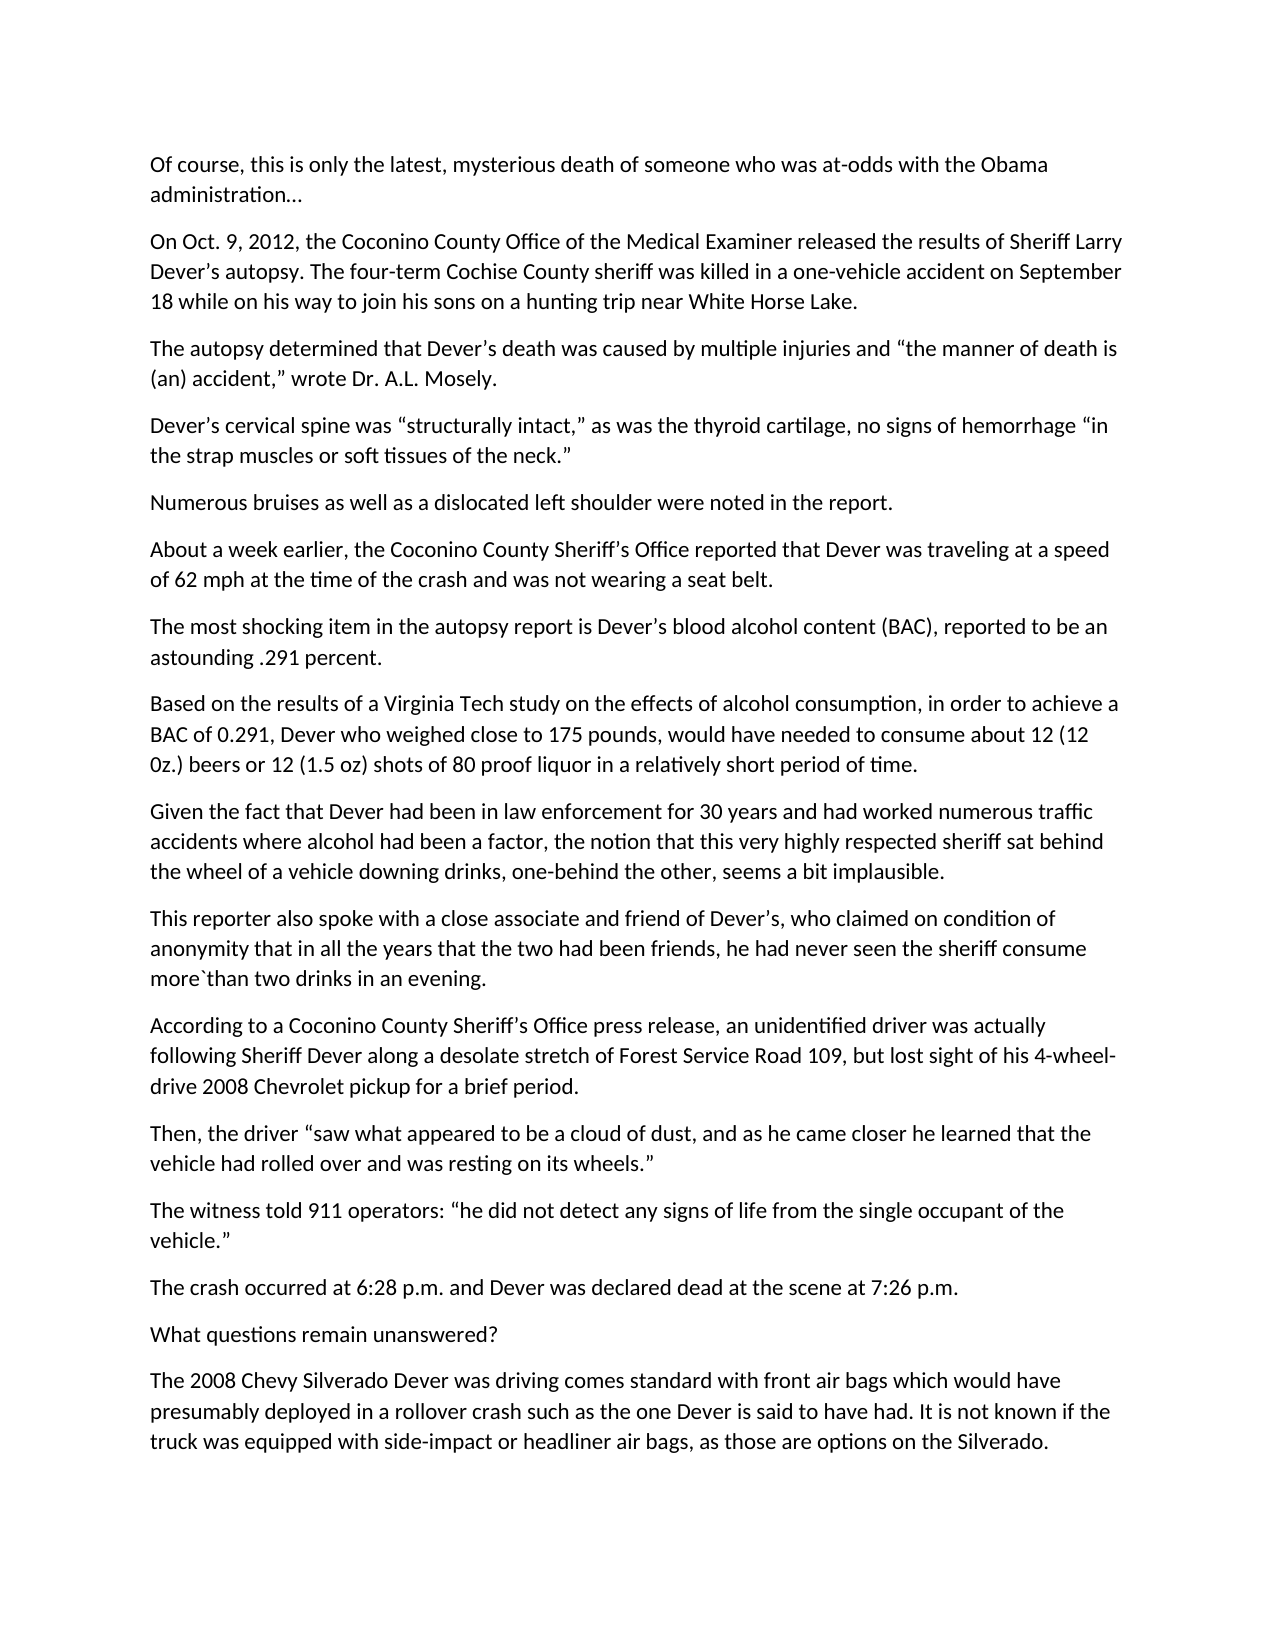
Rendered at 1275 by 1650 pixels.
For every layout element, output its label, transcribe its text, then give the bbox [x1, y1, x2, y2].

text Based on the results of a Virginia Tech study on the effects of alcohol consumption, in order to achieve a BAC of 0.291, Dever who weighed close to 175 pounds, would have needed to consume about 12 (12 0z.) beers or 12 (1.5 oz) shots of 80 proof liquor in a relatively short period of time. [150, 689, 1125, 778]
text This reporter also spoke with a close associate and friend of Dever’s, who claimed on condition of anonymity that in all the years that the two had been friends, he had never seen the sheriff consume more`than two drinks in an evening. [150, 904, 1125, 993]
text Of course, this is only the latest, mysterious death of someone who was at-odds with the Obama administration… [150, 150, 1125, 208]
text Then, the driver “saw what appeared to be a cloud of dust, and as he came closer he learned that the vehicle had rolled over and was resting on its wheels.” [150, 1119, 1125, 1177]
text The autopsy determined that Dever’s death was caused by multiple injuries and “the manner of death is (an) accident,” wrote Dr. A.L. Mosely. [150, 334, 1125, 393]
text The crash occurred at 6:28 p.m. and Dever was declared dead at the scene at 7:26 p.m. [150, 1273, 1125, 1301]
text On Oct. 9, 2012, the Coconino County Office of the Medical Examiner released the results of Sheriff Larry Dever’s autopsy. The four-term Cochise County sheriff was killed in a one-vehicle accident on September 18 while on his way to join his sons on a hunting trip near White Horse Lake. [150, 227, 1125, 316]
text The most shocking item in the autopsy report is Dever’s blood alcohol content (BAC), reported to be an astounding .291 percent. [150, 612, 1125, 671]
text The 2008 Chevy Silverado Dever was driving comes standard with front air bags which would have presumably deployed in a rollover crash such as the one Dever is said to have had. It is not known if the truck was equipped with side-impact or headliner air bags, as those are options on the Silverado. [150, 1367, 1125, 1455]
text Given the fact that Dever had been in law enforcement for 30 years and had worked numerous traffic accidents where alcohol had been a factor, the notion that this very highly respected sheriff sat behind the wheel of a vehicle downing drinks, one-behind the other, seems a bit implausible. [150, 797, 1125, 885]
text Numerous bruises as well as a dislocated left shoulder were noted in the report. [150, 488, 1125, 517]
text Dever’s cervical spine was “structurally intact,” as was the thyroid cartilage, no signs of hemorrhage “in the strap muscles or soft tissues of the neck.” [150, 411, 1125, 470]
text What questions remain unanswered? [150, 1320, 1125, 1348]
text The witness told 911 operators: “he did not detect any signs of life from the single occupant of the vehicle.” [150, 1196, 1125, 1254]
text According to a Coconino County Sheriff’s Office press release, an unidentified driver was actually following Sheriff Dever along a desolate stretch of Forest Service Road 109, but lost sight of his 4-wheel-drive 2008 Chevrolet pickup for a brief period. [150, 1011, 1125, 1100]
text About a week earlier, the Coconino County Sheriff’s Office reported that Dever was traveling at a speed of 62 mph at the time of the crash and was not wearing a seat belt. [150, 535, 1125, 594]
